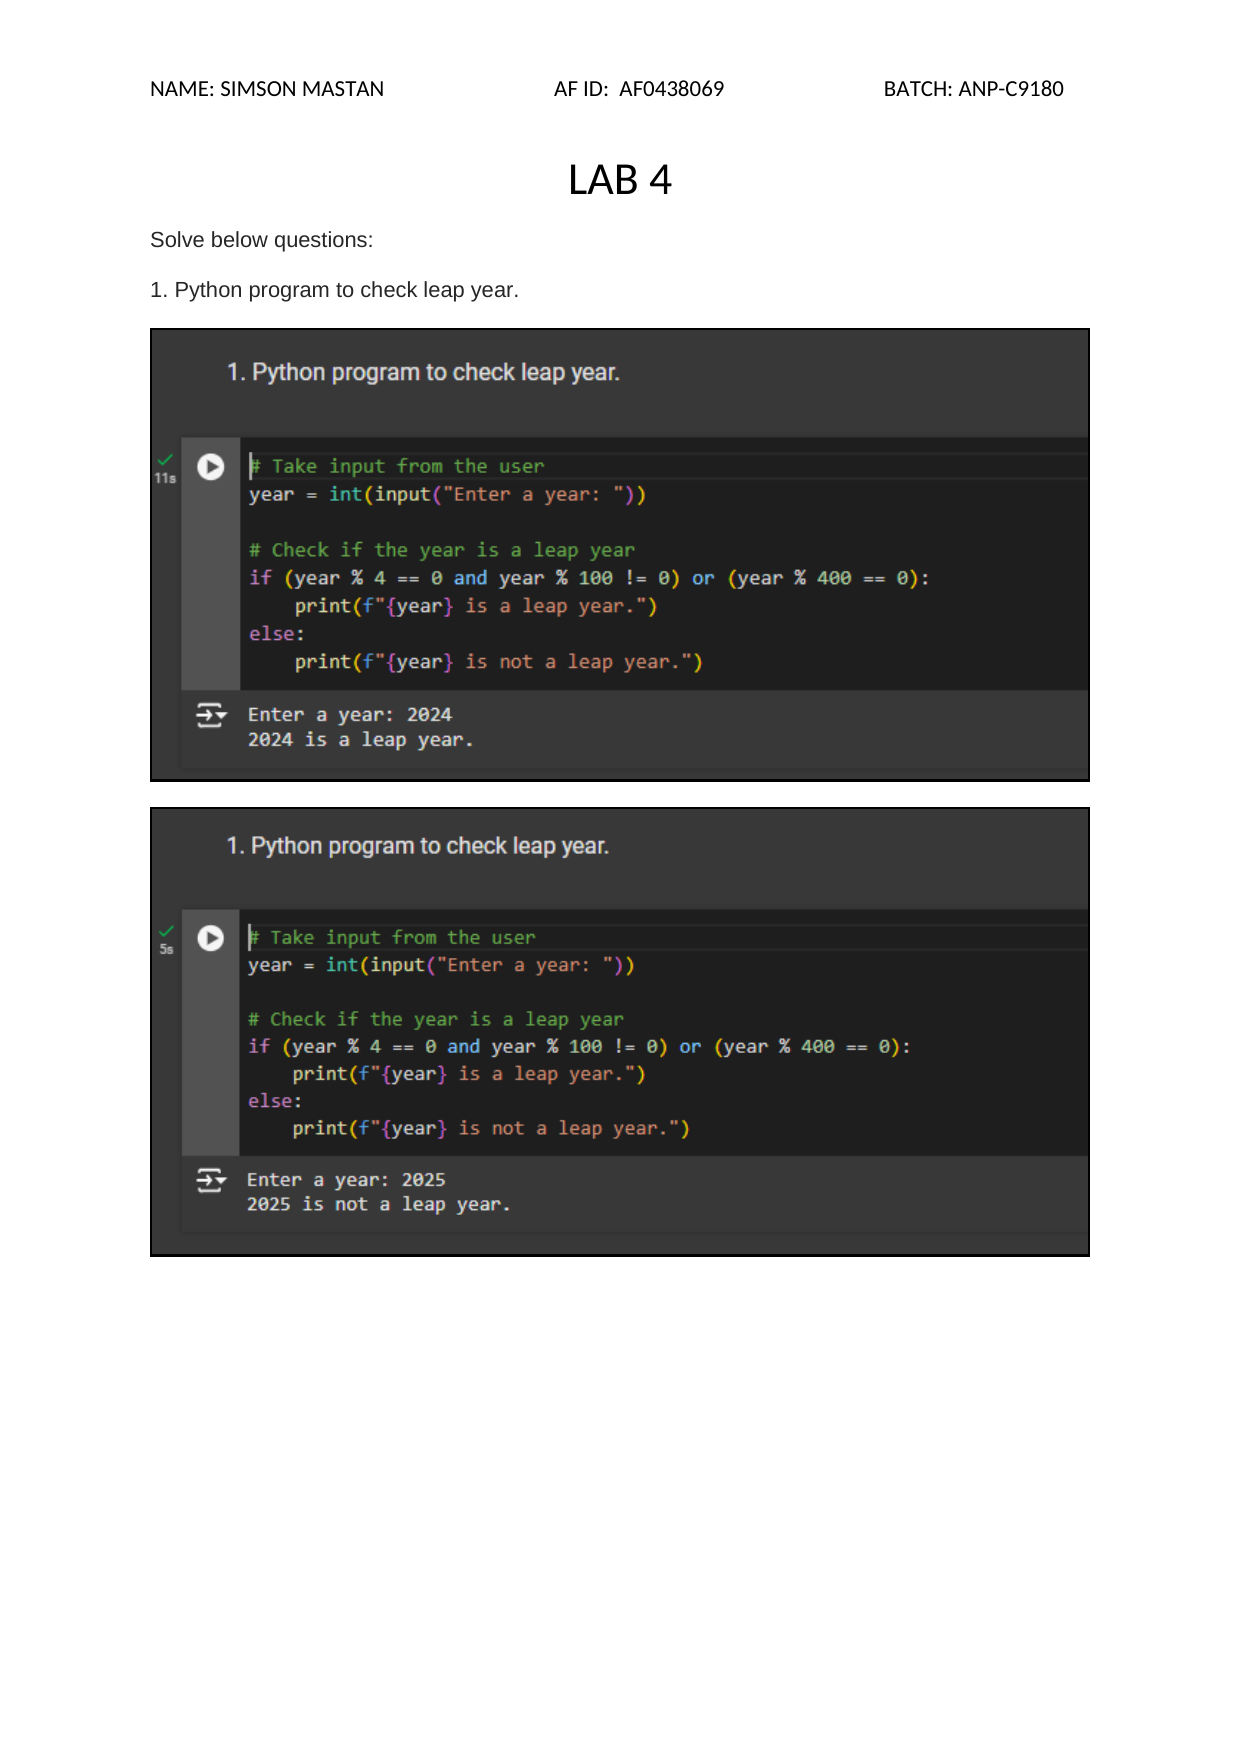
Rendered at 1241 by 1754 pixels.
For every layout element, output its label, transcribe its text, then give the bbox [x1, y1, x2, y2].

text 1. Python program to check leap year. [150, 277, 1090, 302]
picture [152, 330, 1088, 779]
text LAB 4 [150, 150, 1090, 206]
text Solve below questions: [150, 227, 1090, 252]
picture [152, 809, 1088, 1254]
